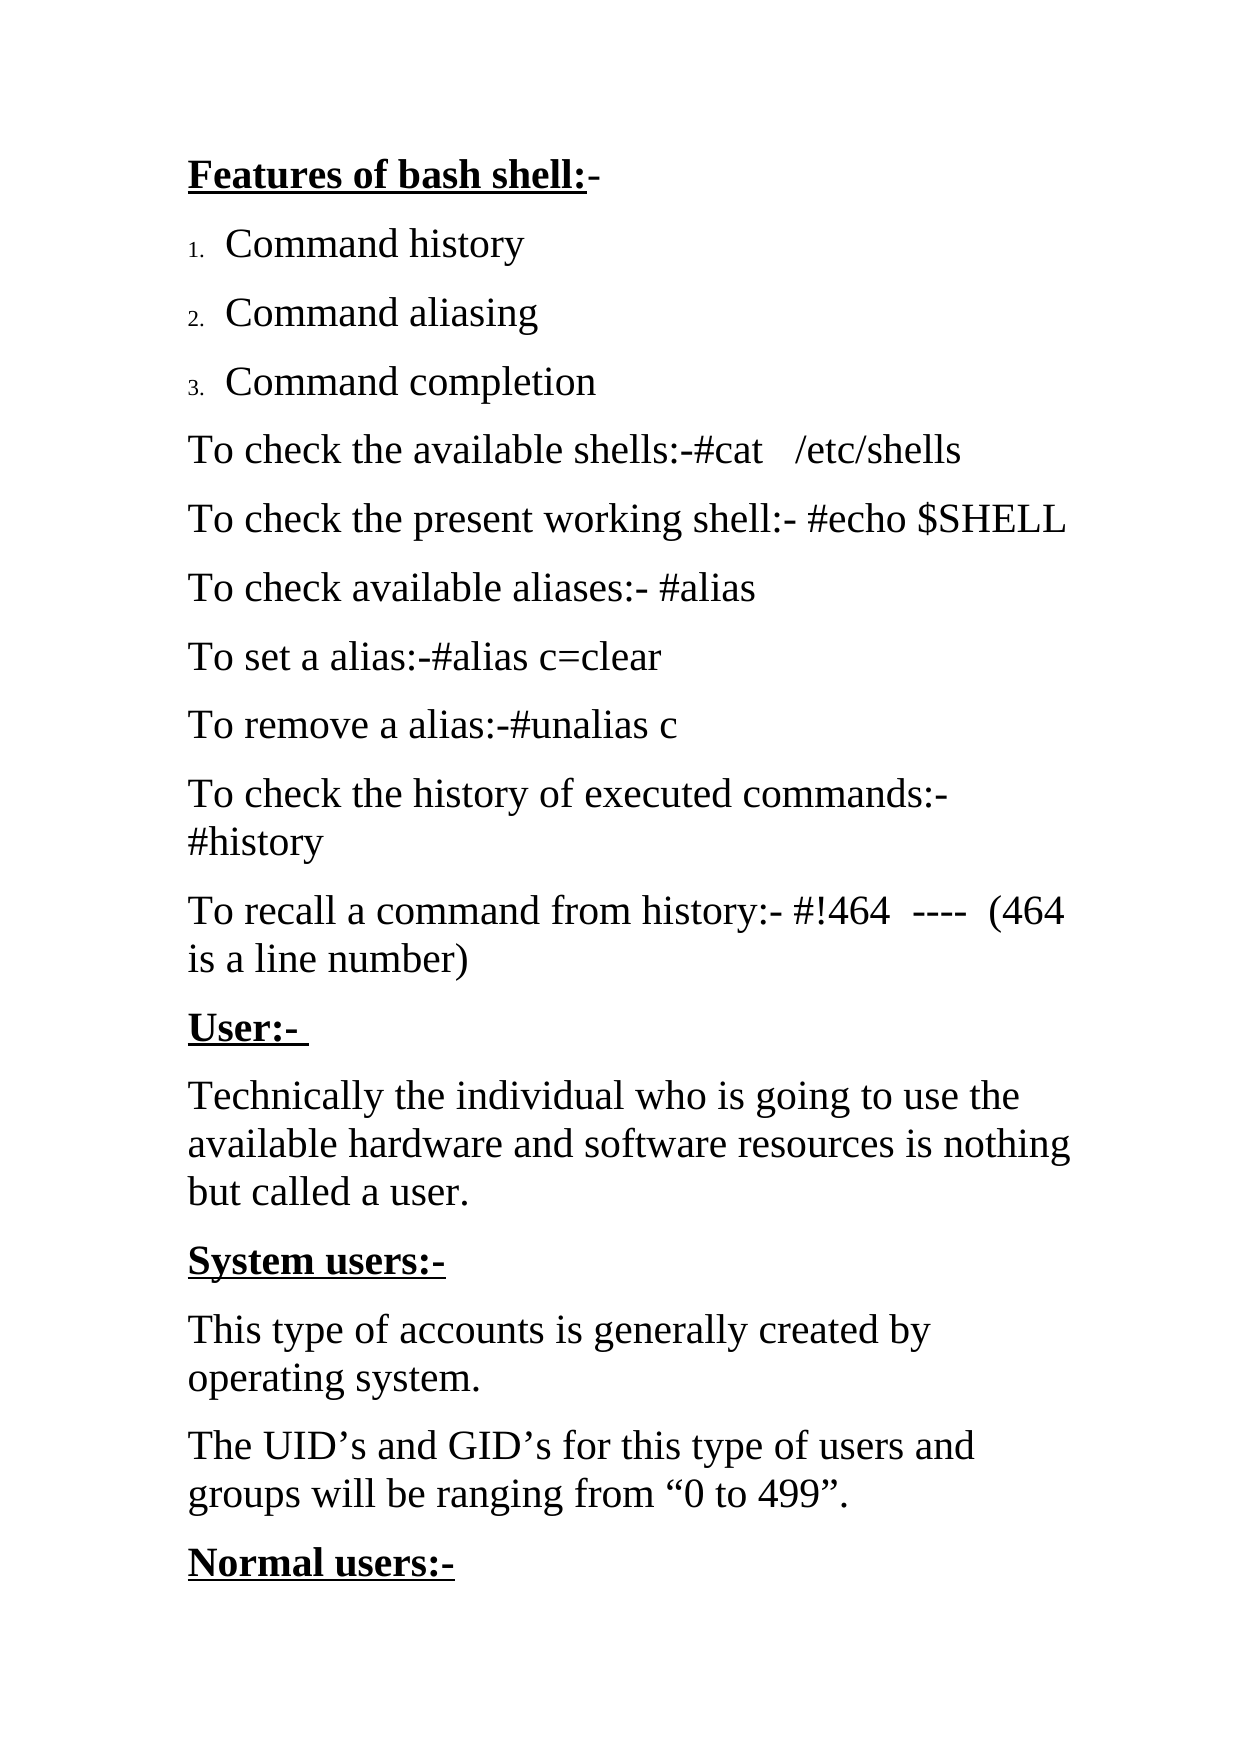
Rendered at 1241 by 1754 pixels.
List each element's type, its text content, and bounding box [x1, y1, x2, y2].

text To recall a command from history:- #!464 ---- (464 is a line number) [187, 885, 1090, 981]
list Command aliasing [187, 287, 1090, 335]
text Features of bash shell:- [187, 150, 1090, 198]
text To check the available shells:-#cat /etc/shells [187, 425, 1090, 473]
text The UID’s and GID’s for this type of users and groups will be ranging from “0 to 499”. [187, 1421, 1090, 1517]
text System users:- [187, 1235, 1090, 1283]
text User:- [187, 1002, 1090, 1050]
text Normal users:- [187, 1537, 1090, 1585]
list Command completion [187, 356, 1090, 404]
list Command history [187, 219, 1090, 267]
text To check the history of executed commands:- #history [187, 769, 1090, 864]
text To remove a alias:-#unalias c [187, 700, 1090, 748]
text Technically the individual who is going to use the available hardware and software resources is nothing but called a user. [187, 1071, 1090, 1214]
text This type of accounts is generally created by operating system. [187, 1304, 1090, 1400]
text To check available aliases:- #alias [187, 562, 1090, 610]
text To check the present working shell:- #echo $SHELL [187, 494, 1090, 542]
text To set a alias:-#alias c=clear [187, 631, 1090, 679]
